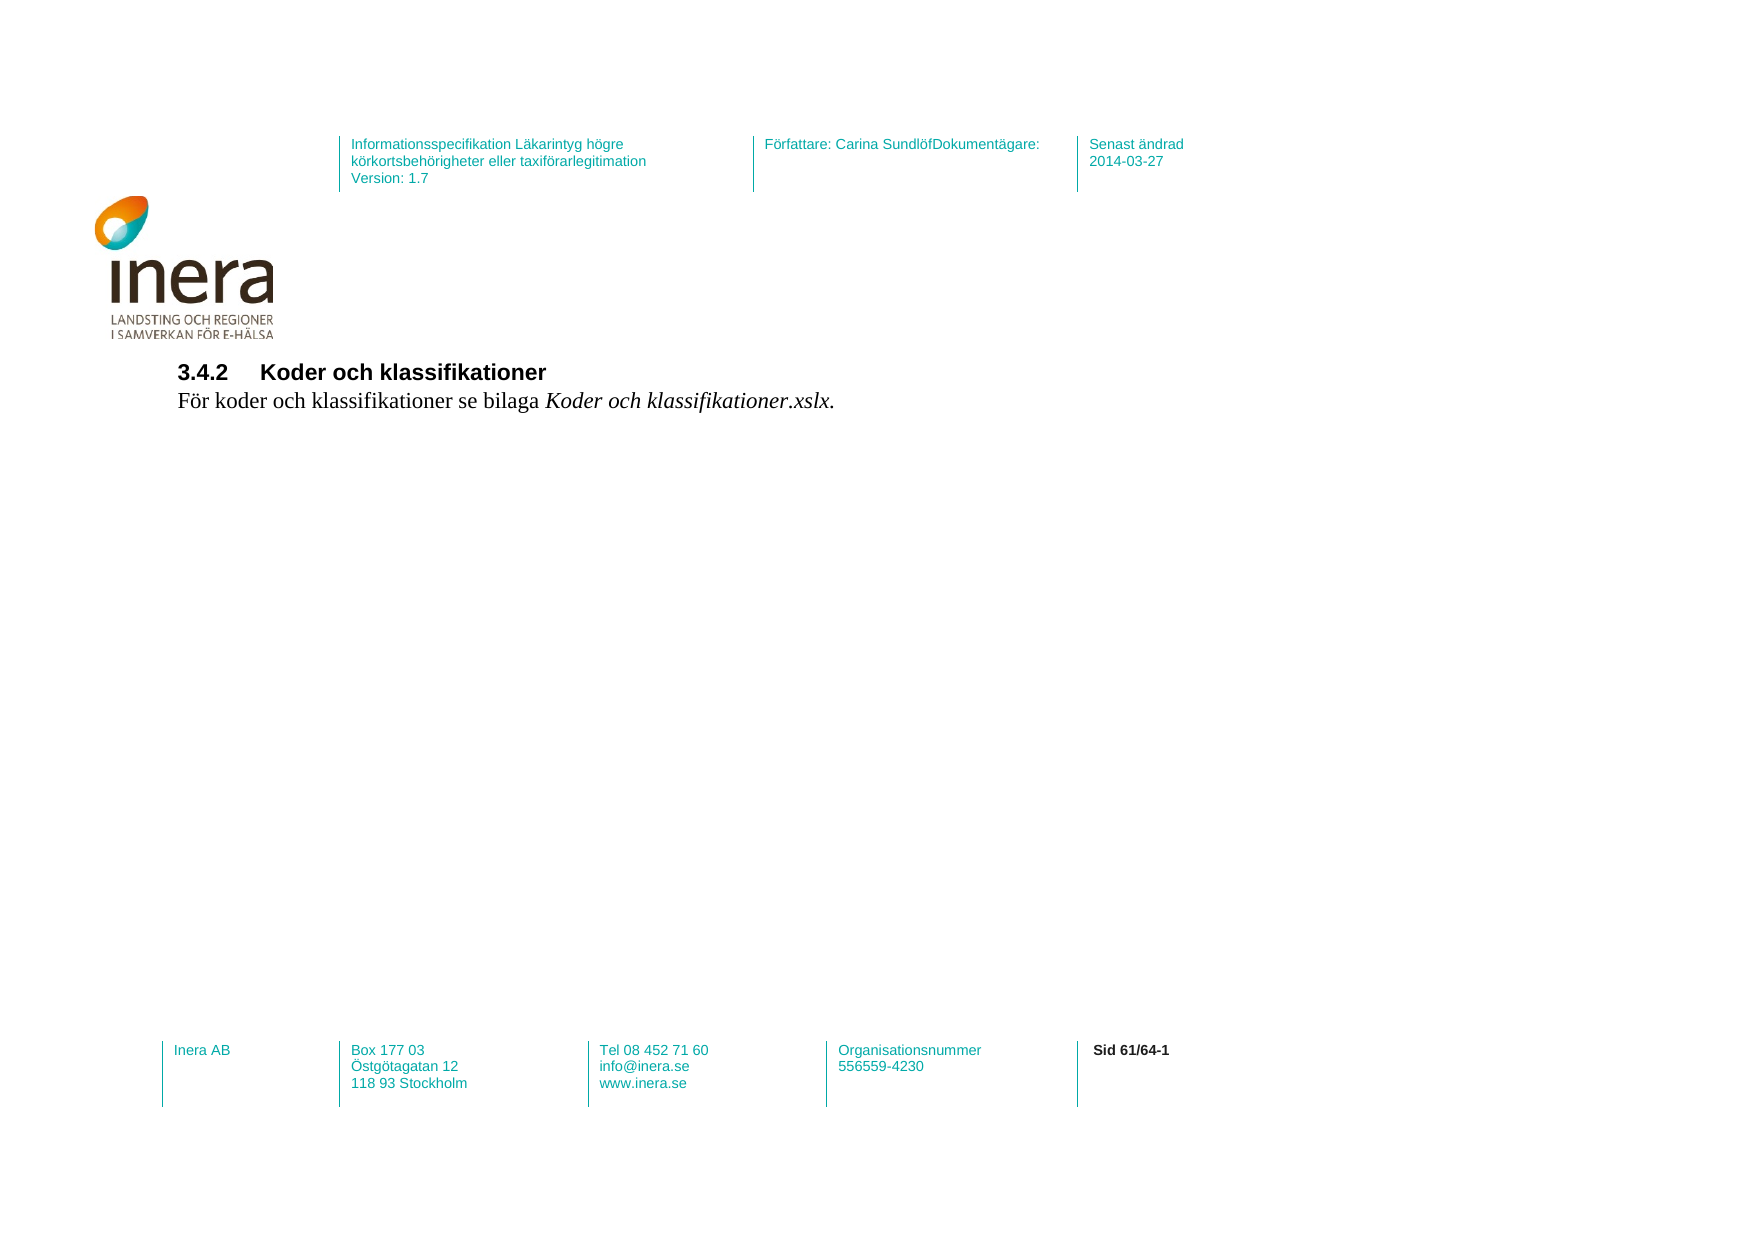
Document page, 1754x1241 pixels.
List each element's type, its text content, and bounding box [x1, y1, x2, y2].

text Koder och klassifikationer [177, 359, 1494, 386]
text För koder och klassifikationer se bilaga Koder och klassifikationer.xslx. [177, 388, 1494, 414]
picture [94, 196, 273, 339]
